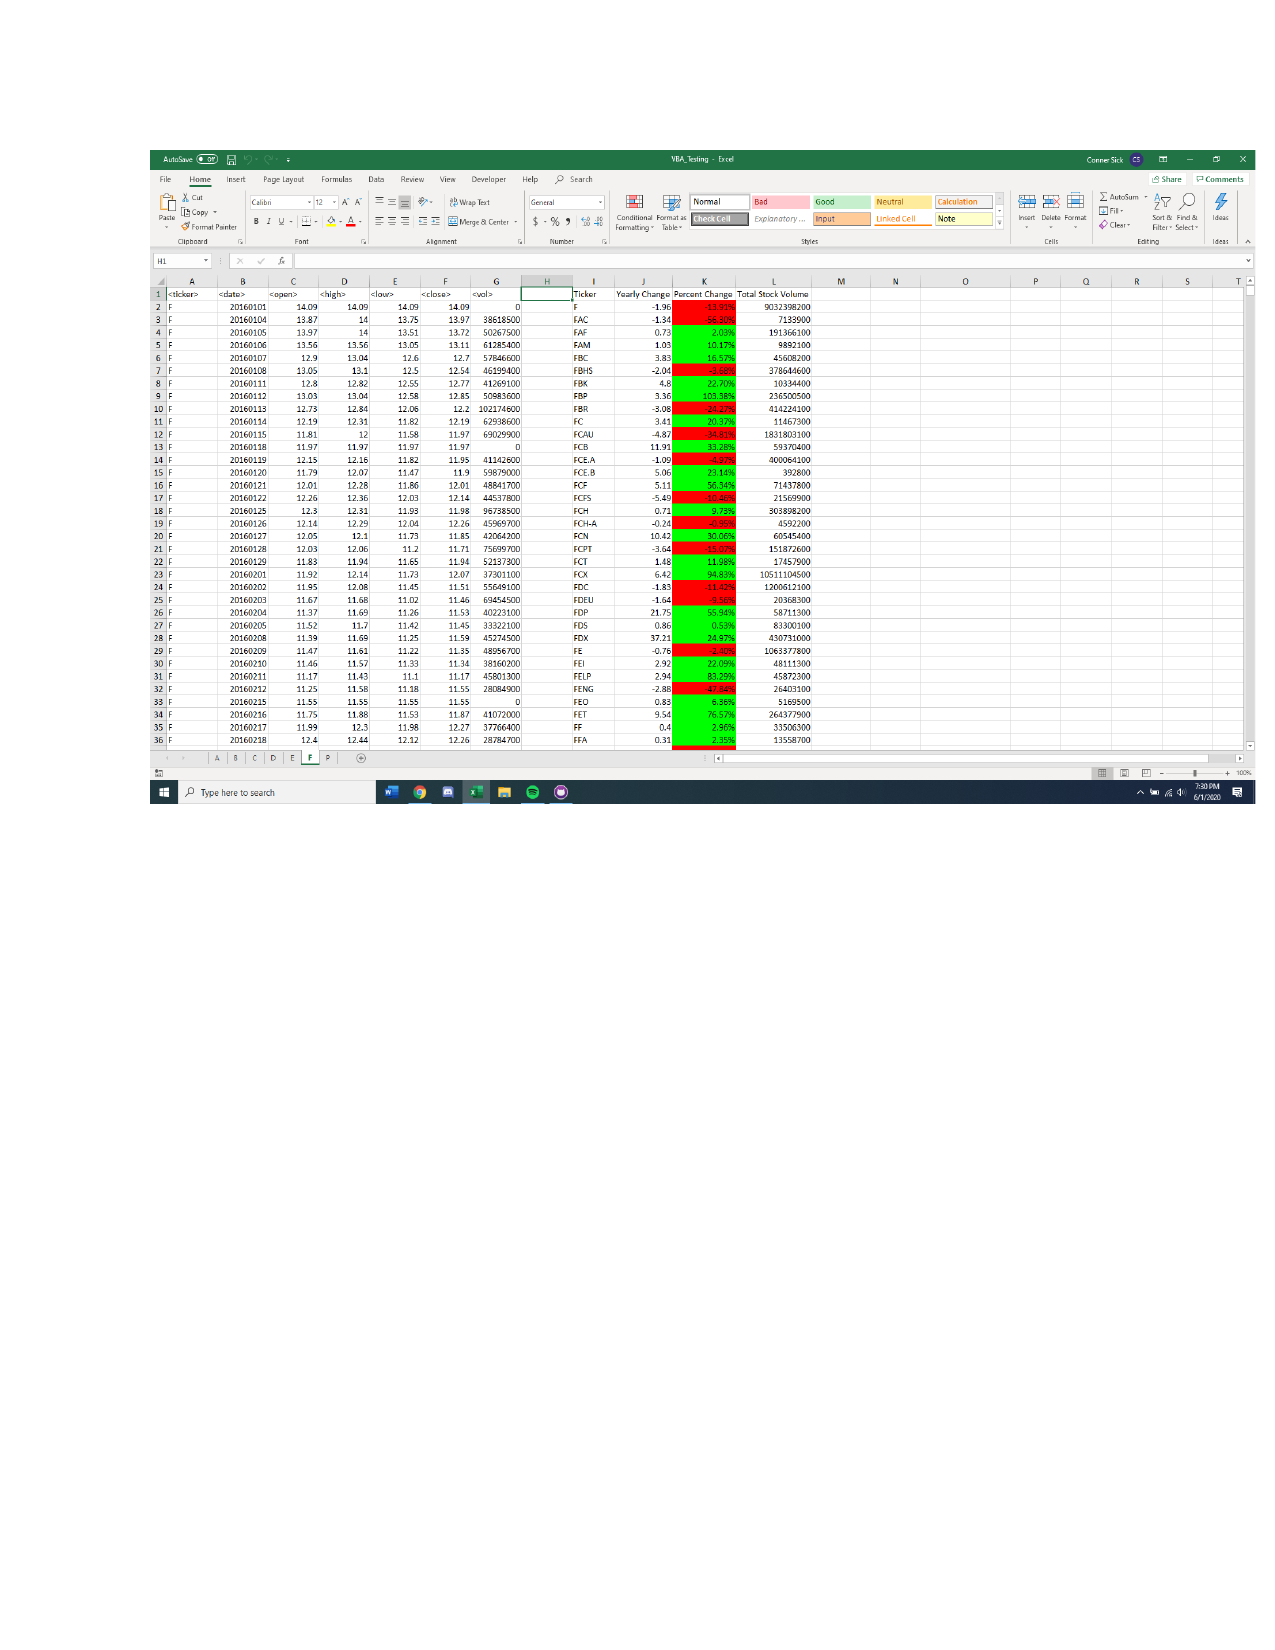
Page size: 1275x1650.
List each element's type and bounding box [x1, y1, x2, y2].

picture [150, 150, 1256, 804]
